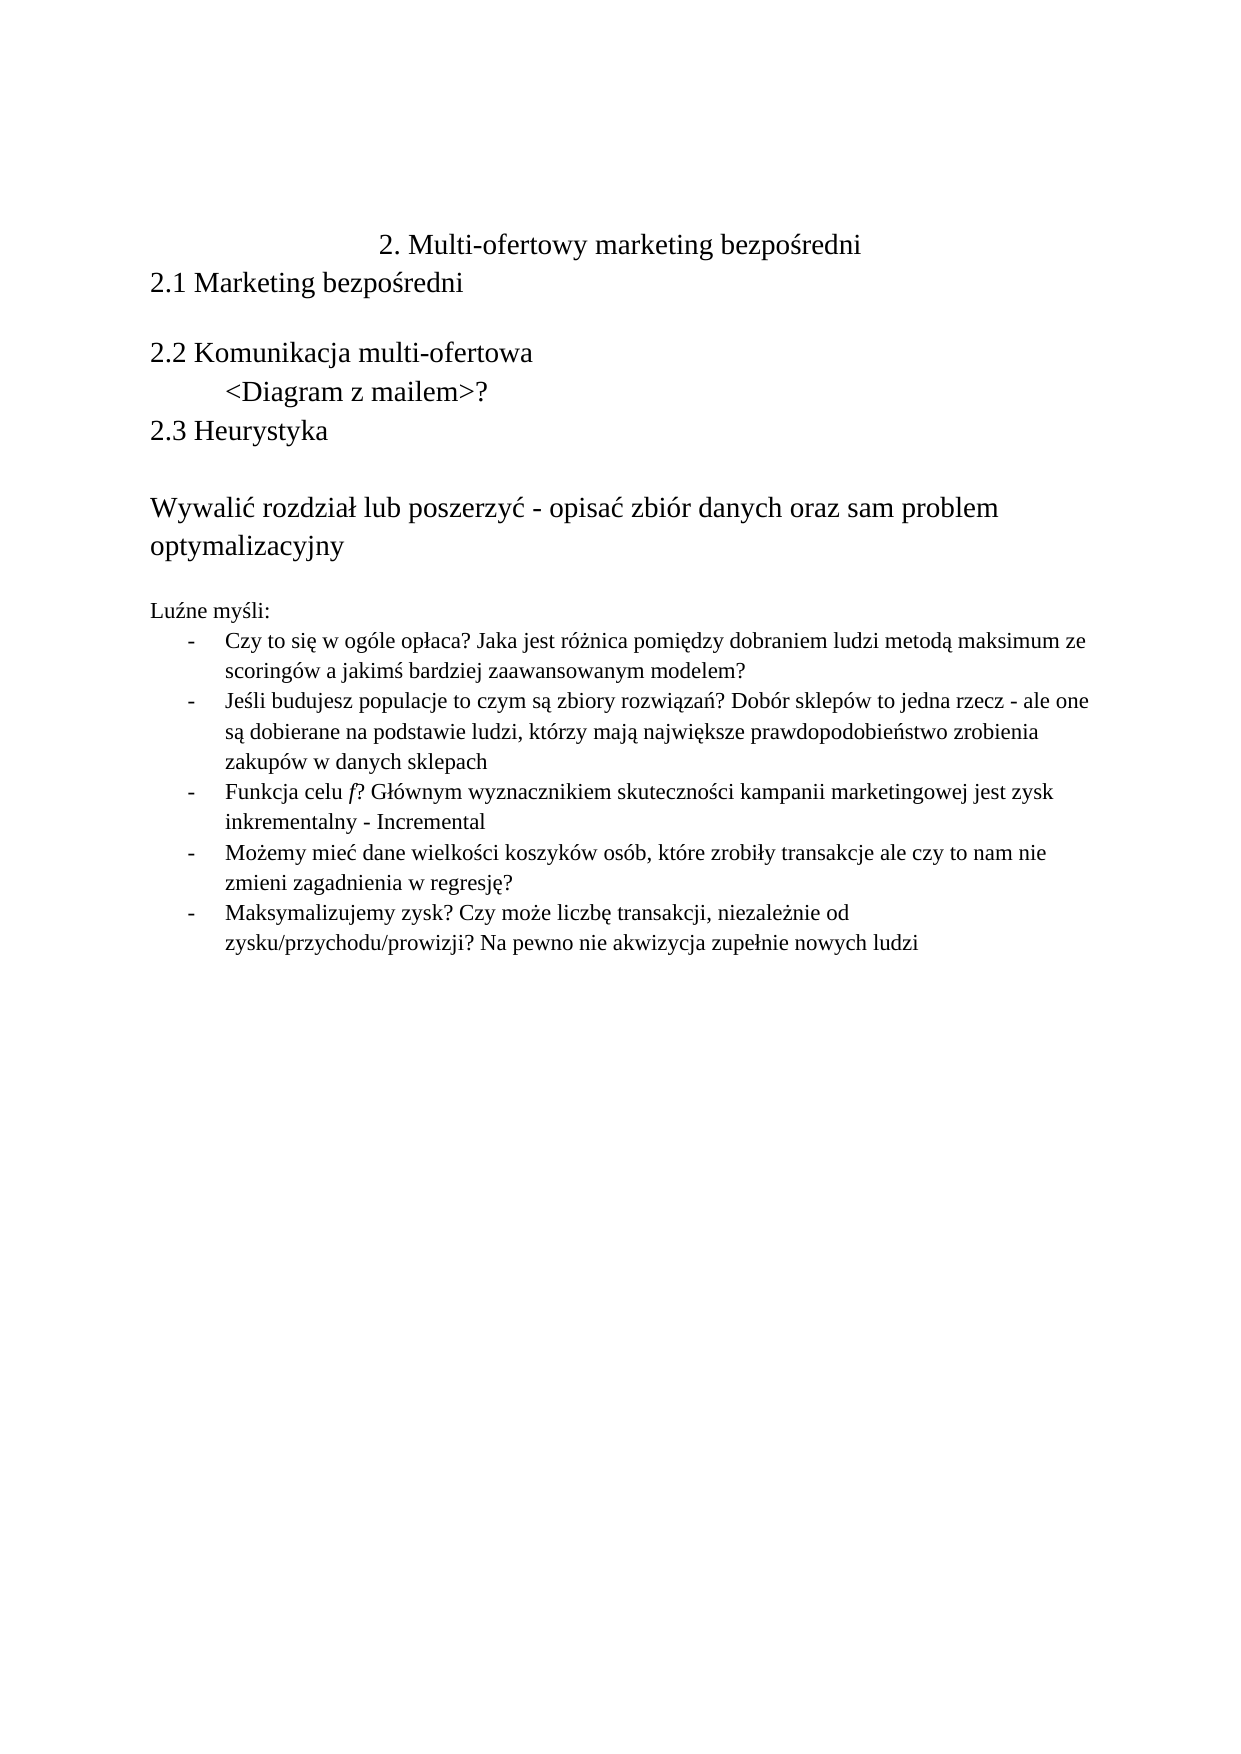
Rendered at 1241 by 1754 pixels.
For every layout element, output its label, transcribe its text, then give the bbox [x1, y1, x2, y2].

text Wywalić rozdział lub poszerzyć - opisać zbiór danych oraz sam problem optymalizacyjny [150, 490, 1090, 562]
text 2.2 Komunikacja multi-ofertowa [150, 336, 1090, 369]
list Czy to się w ogóle opłaca? Jaka jest różnica pomiędzy dobraniem ludzi metodą maksimum ze scoringów a jakimś bardziej zaawansowanym modelem? [187, 627, 1090, 684]
text 2. Multi-ofertowy marketing bezpośredni [150, 227, 1090, 261]
text Luźne myśli: [150, 597, 1090, 623]
text 2.1 Marketing bezpośredni [150, 266, 1090, 299]
list Jeśli budujesz populacje to czym są zbiory rozwiązań? Dobór sklepów to jedna rzecz - ale one są dobierane na podstawie ludzi, którzy mają największe prawdopodobieństwo zrobienia zakupów w danych sklepach [187, 688, 1090, 774]
list Możemy mieć dane wielkości koszyków osób, które zrobiły transakcje ale czy to nam nie zmieni zagadnienia w regresję? [187, 839, 1090, 895]
list Funkcja celu f? Głównym wyznacznikiem skuteczności kampanii marketingowej jest zysk inkrementalny - Incremental [187, 778, 1090, 835]
list Maksymalizujemy zysk? Czy może liczbę transakcji, niezależnie od zysku/przychodu/prowizji? Na pewno nie akwizycja zupełnie nowych ludzi [187, 899, 1090, 956]
text <Diagram z mailem>? [150, 374, 1090, 408]
text 2.3 Heurystyka [150, 413, 1090, 446]
